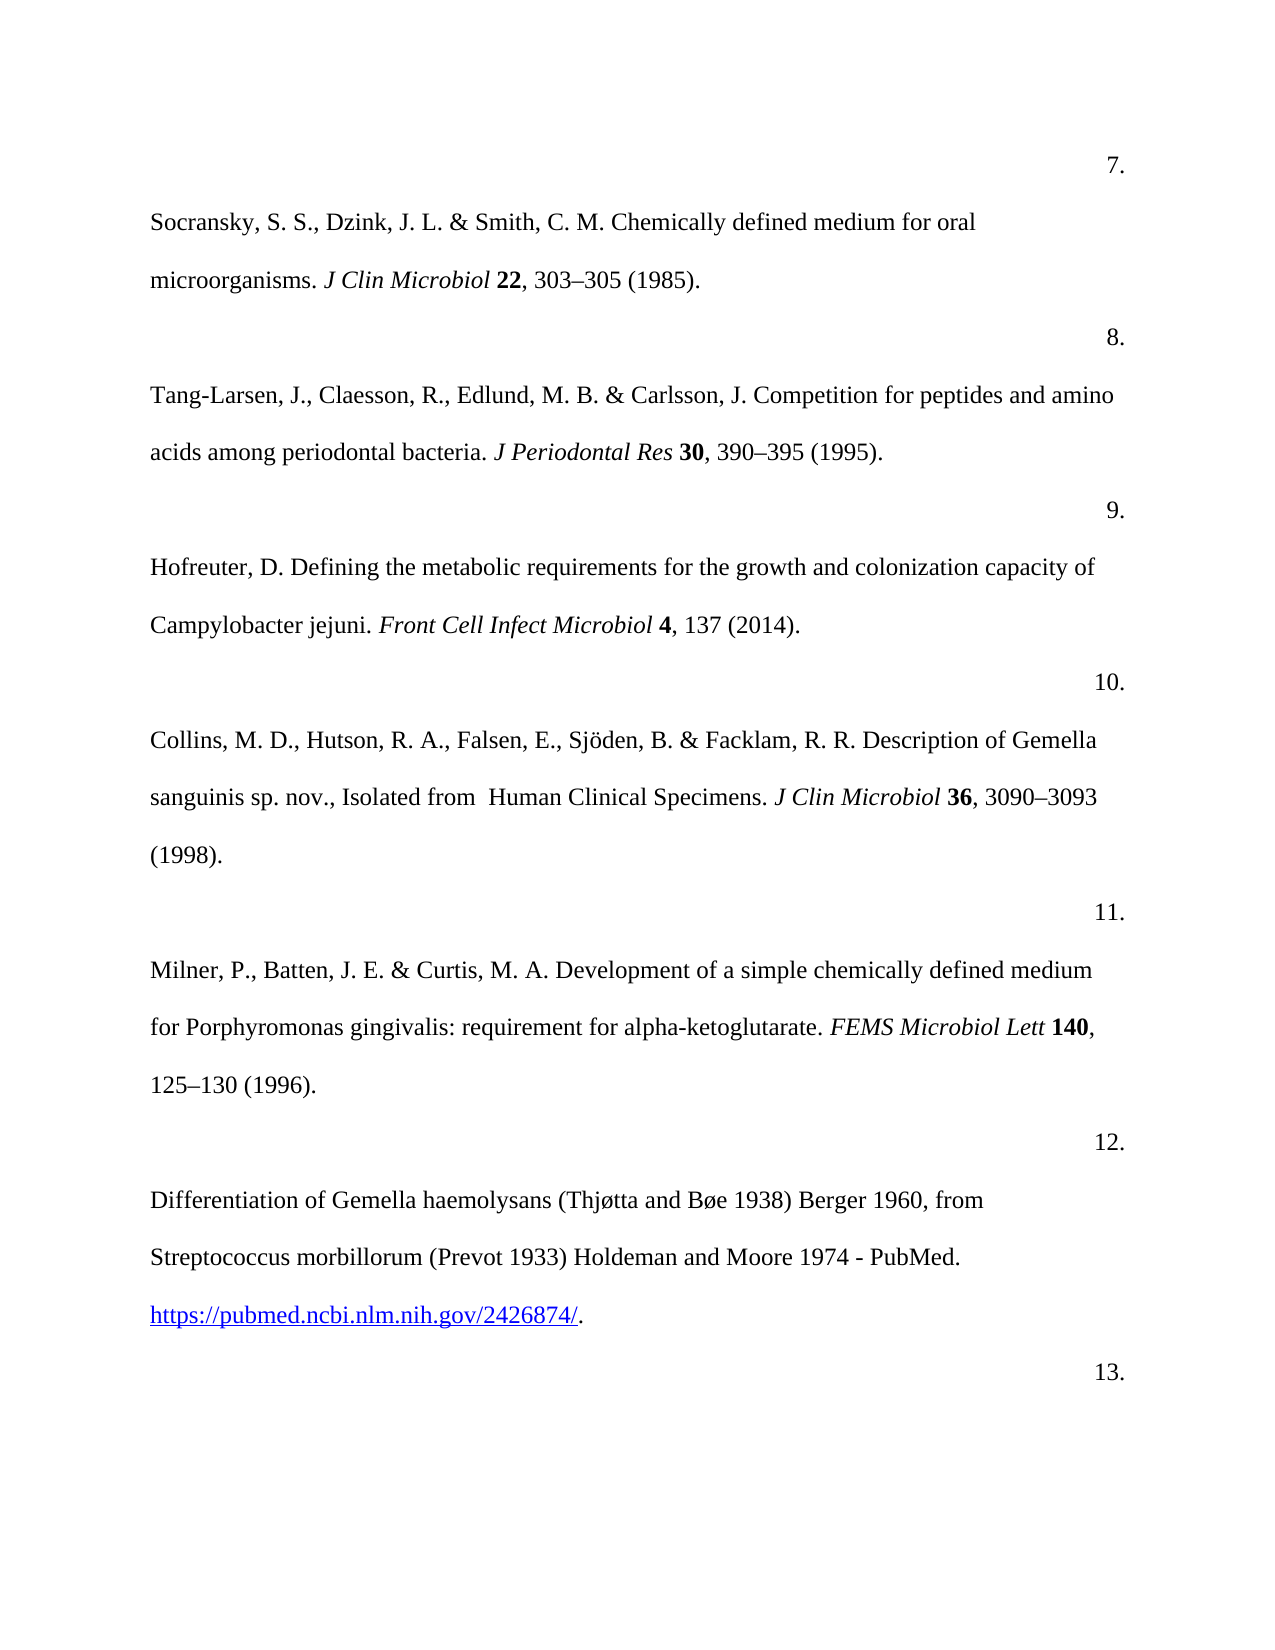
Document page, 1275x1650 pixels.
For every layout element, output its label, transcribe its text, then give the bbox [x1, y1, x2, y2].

text Hofreuter, D. Defining the metabolic requirements for the growth and colonization capacity of Campylobacter jejuni. Front Cell Infect Microbiol 4, 137 (2014). [150, 552, 1125, 639]
text Socransky, S. S., Dzink, J. L. & Smith, C. M. Chemically defined medium for oral microorganisms. J Clin Microbiol 22, 303–305 (1985). [150, 207, 1125, 294]
text Collins, M. D., Hutson, R. A., Falsen, E., Sjöden, B. & Facklam, R. R. Description of Gemella sanguinis sp. nov., Isolated from Human Clinical Specimens. J Clin Microbiol 36, 3090–3093 (1998). [150, 725, 1125, 869]
text 13. [150, 1357, 1125, 1386]
text 7. [150, 150, 1125, 179]
text 8. [150, 322, 1125, 351]
text 10. [150, 667, 1125, 696]
text Milner, P., Batten, J. E. & Curtis, M. A. Development of a simple chemically defined medium for Porphyromonas gingivalis: requirement for alpha-ketoglutarate. FEMS Microbiol Lett 140, 125–130 (1996). [150, 955, 1125, 1099]
text Differentiation of Gemella haemolysans (Thjøtta and Bøe 1938) Berger 1960, from Streptococcus morbillorum (Prevot 1933) Holdeman and Moore 1974 - PubMed. https://pubmed.ncbi.nlm.nih.gov/2426874/. [150, 1185, 1125, 1329]
text 9. [150, 495, 1125, 524]
text Tang-Larsen, J., Claesson, R., Edlund, M. B. & Carlsson, J. Competition for peptides and amino acids among periodontal bacteria. J Periodontal Res 30, 390–395 (1995). [150, 380, 1125, 466]
text 12. [150, 1127, 1125, 1156]
text 11. [150, 897, 1125, 926]
